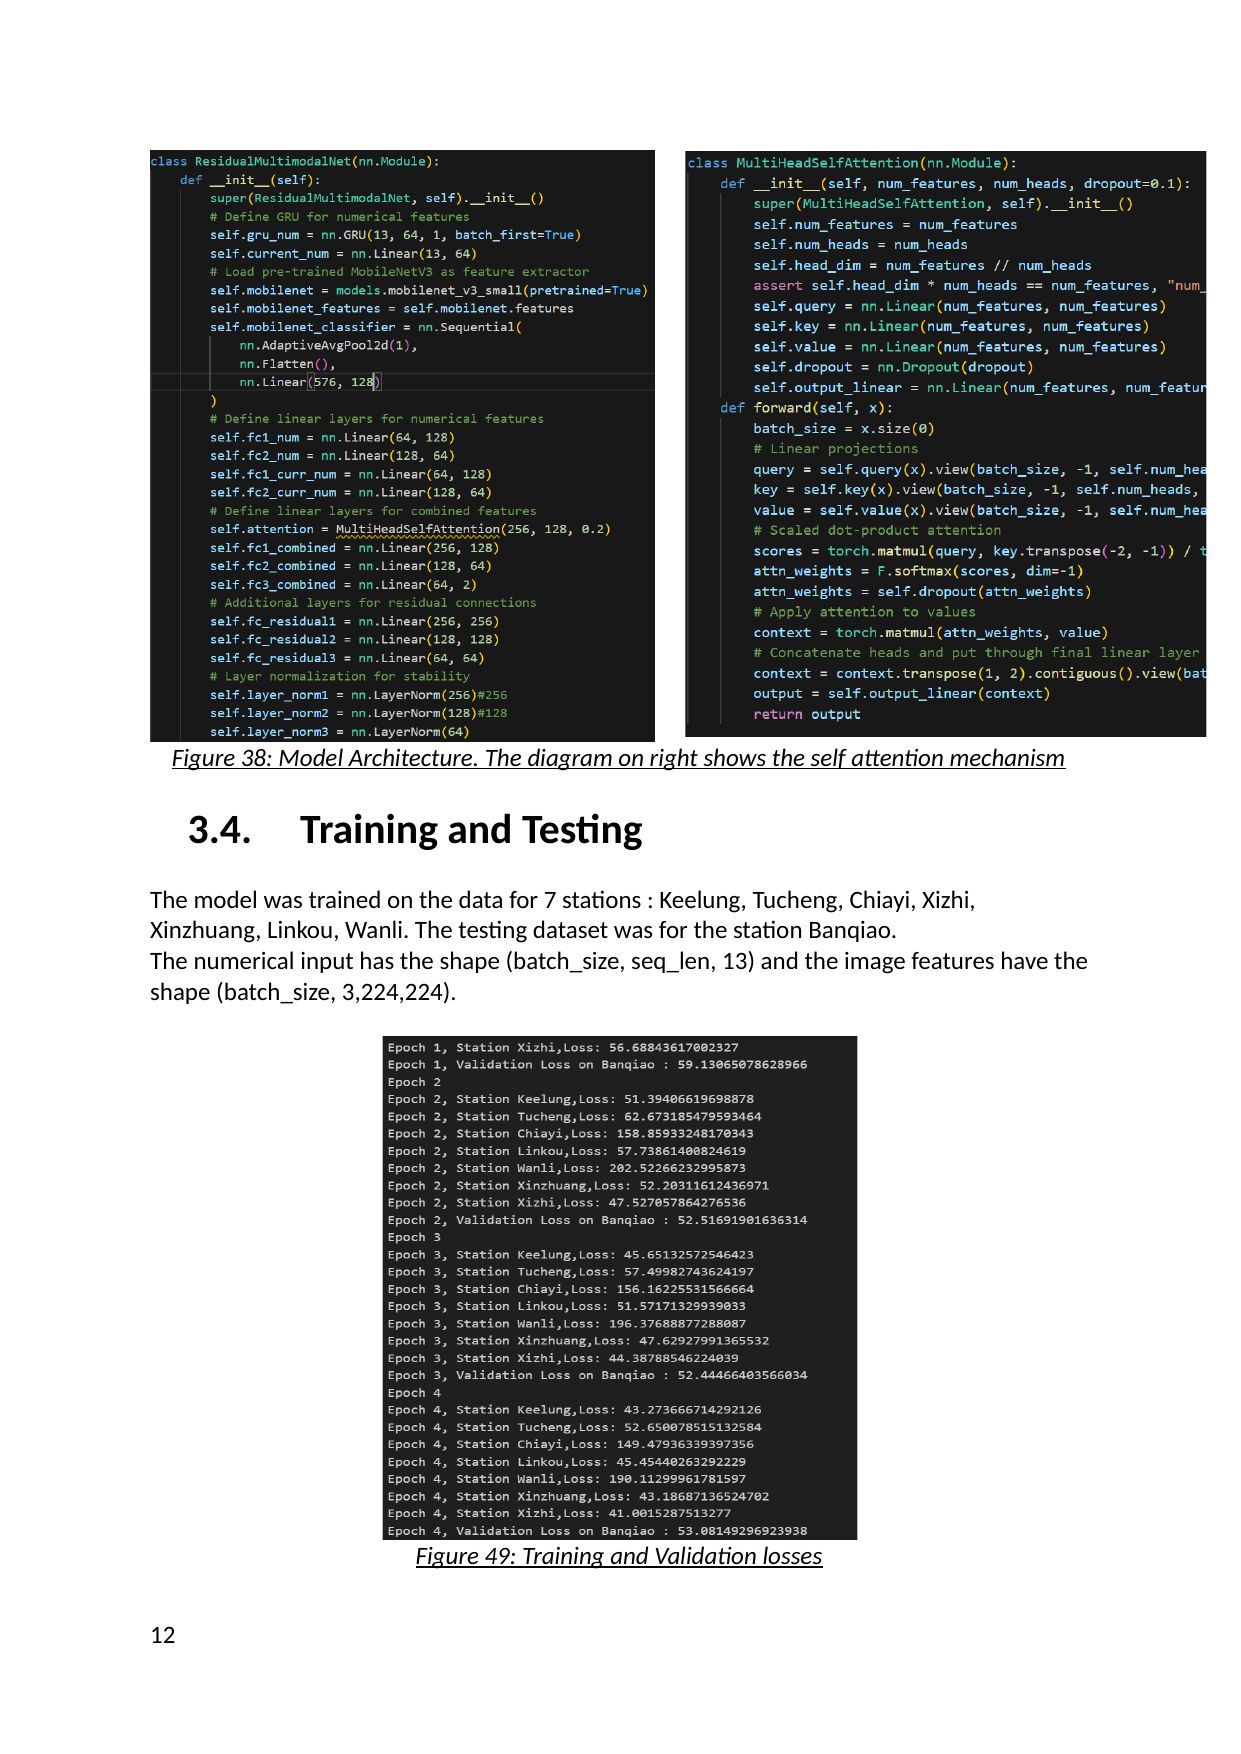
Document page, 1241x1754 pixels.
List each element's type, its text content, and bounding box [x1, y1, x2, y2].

picture [684, 151, 1206, 735]
list Training and Testing [187, 803, 1090, 853]
text The numerical input has the shape (batch_size, seq_len, 13) and the image features have the shape (batch_size, 3,224,224). [150, 945, 1090, 1006]
text The model was trained on the data for 7 stations : Keelung, Tucheng, Chiayi, Xizhi, Xinzhuang, Linkou, Wanli. The testing dataset was for the station Banqiao. [150, 884, 1090, 945]
text Figure 49: Training and Validation losses [150, 1540, 1090, 1570]
picture [150, 150, 655, 742]
text Figure 38: Model Architecture. The diagram on right shows the self attention mechanism [150, 742, 1090, 772]
picture [382, 1036, 858, 1540]
